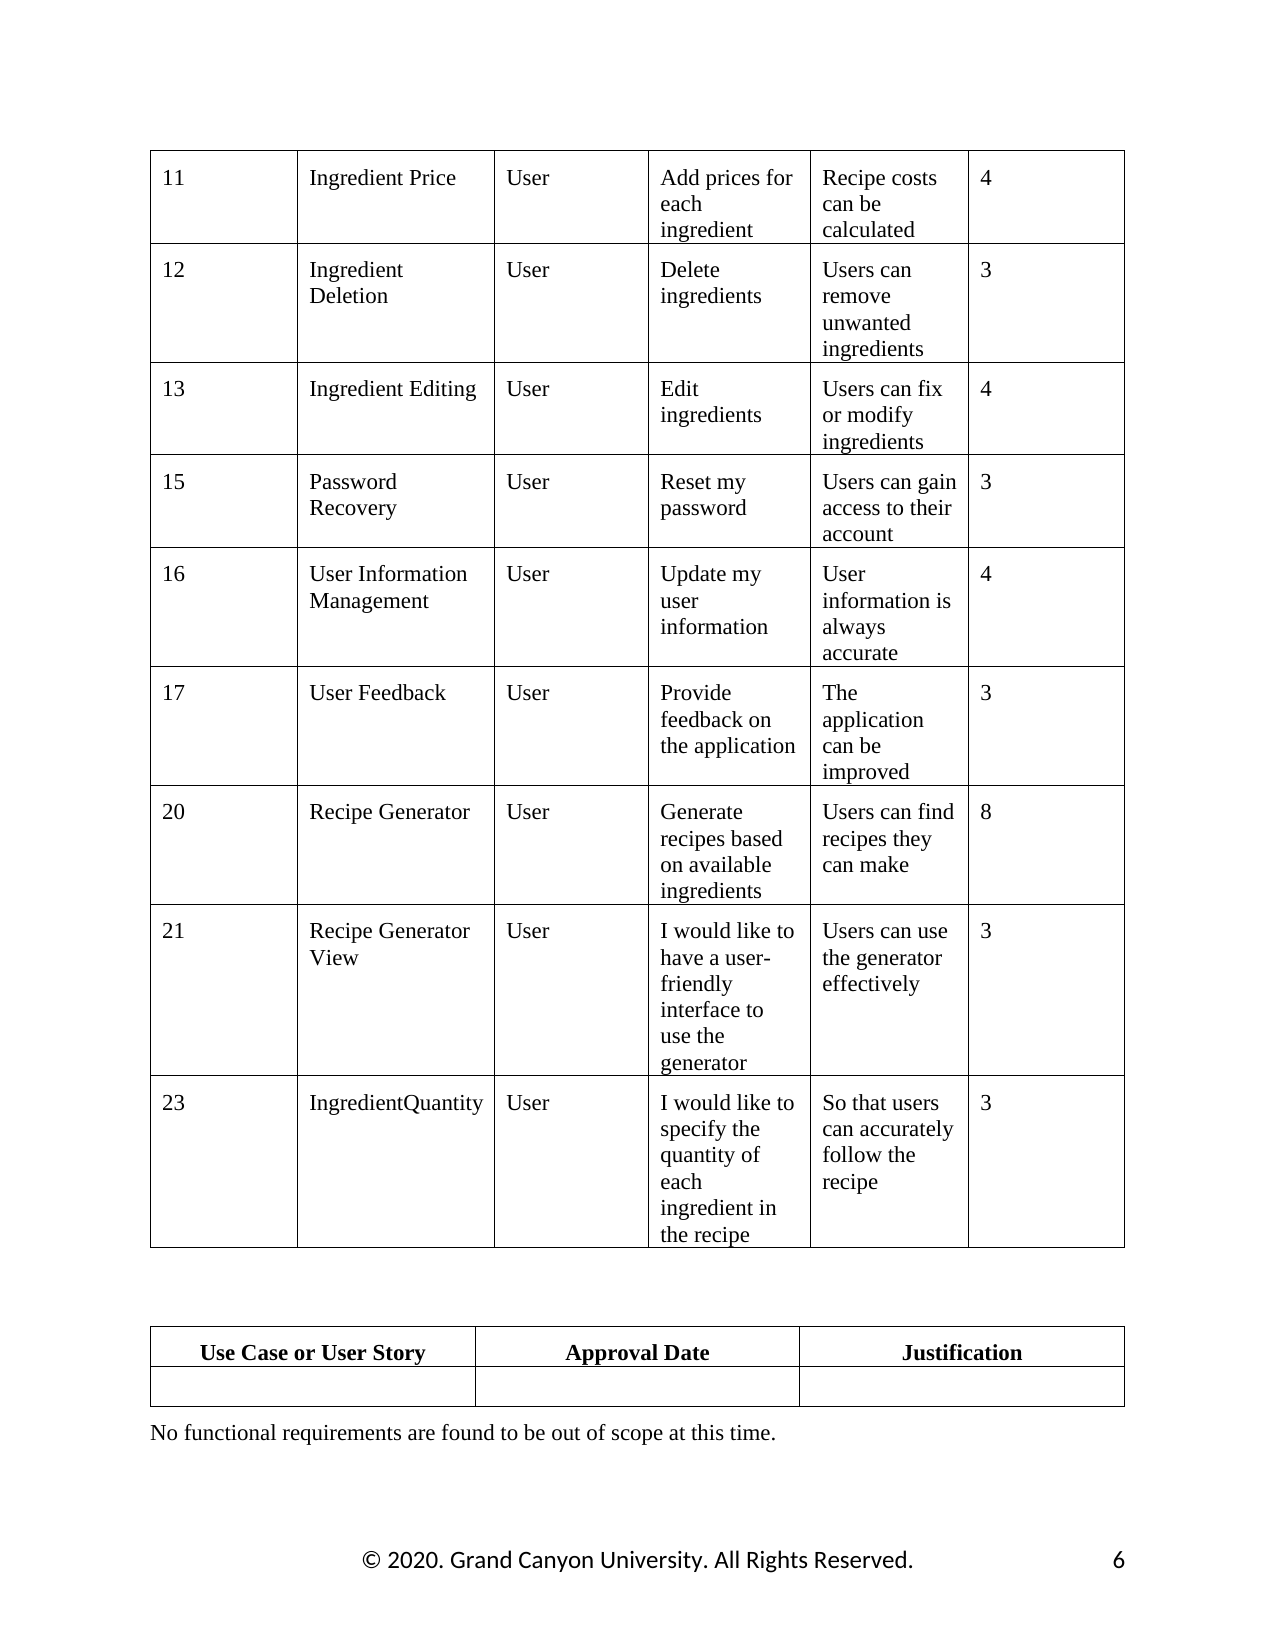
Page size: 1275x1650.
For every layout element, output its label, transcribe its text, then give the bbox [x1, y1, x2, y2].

table_cell 3 [969, 667, 1124, 785]
table_cell Users can use the generator effectively [811, 905, 968, 1075]
table_cell [476, 1367, 799, 1406]
table_cell Users can remove unwanted ingredients [811, 244, 968, 362]
table_cell 4 [969, 363, 1124, 454]
table_cell User [495, 548, 648, 666]
table_cell 11 [151, 151, 297, 243]
table_cell Password Recovery [298, 455, 494, 547]
table_cell 4 [969, 548, 1124, 666]
table_cell 21 [151, 905, 297, 1075]
table_cell 15 [151, 455, 297, 547]
table_cell User Feedback [298, 667, 494, 785]
table_cell 23 [151, 1076, 297, 1247]
table_cell Recipe Generator [298, 786, 494, 904]
table_cell [800, 1367, 1124, 1406]
table_cell User [495, 244, 648, 362]
table_cell Users can gain access to their account [811, 455, 968, 547]
table_cell 13 [151, 363, 297, 454]
table_cell Recipe Generator View [298, 905, 494, 1075]
table_cell User [495, 363, 648, 454]
table_cell 3 [969, 1076, 1124, 1247]
table_cell User [495, 667, 648, 785]
table_cell 20 [151, 786, 297, 904]
table_cell I would like to have a user-friendly interface to use the generator [649, 905, 810, 1075]
table_cell Users can find recipes they can make [811, 786, 968, 904]
table_cell User information is always accurate [811, 548, 968, 666]
table_cell 8 [969, 786, 1124, 904]
table_cell [151, 1367, 475, 1406]
table_header Use Case or User Story [151, 1327, 475, 1366]
table_cell Provide feedback on the application [649, 667, 810, 785]
table_cell 3 [969, 244, 1124, 362]
table_cell So that users can accurately follow the recipe [811, 1076, 968, 1247]
table_cell 16 [151, 548, 297, 666]
table_cell 4 [969, 151, 1124, 243]
table_cell User [495, 1076, 648, 1247]
table_cell Delete ingredients [649, 244, 810, 362]
table_cell User [495, 786, 648, 904]
table_cell User Information Management [298, 548, 494, 666]
table_cell User [495, 455, 648, 547]
table_cell 3 [969, 905, 1124, 1075]
table_cell Edit ingredients [649, 363, 810, 454]
table_cell Recipe costs can be calculated [811, 151, 968, 243]
table_cell Reset my password [649, 455, 810, 547]
table_cell Ingredient Price [298, 151, 494, 243]
table_cell Ingredient Editing [298, 363, 494, 454]
table_cell User [495, 905, 648, 1075]
table_header Approval Date [476, 1327, 799, 1366]
table_cell 12 [151, 244, 297, 362]
table_cell The application can be improved [811, 667, 968, 785]
table_cell Update my user information [649, 548, 810, 666]
table_cell Generate recipes based on available ingredients [649, 786, 810, 904]
table_cell Ingredient Deletion [298, 244, 494, 362]
table_cell Add prices for each ingredient [649, 151, 810, 243]
text No functional requirements are found to be out of scope at this time. [150, 1419, 1125, 1445]
table_cell 3 [969, 455, 1124, 547]
table_cell IngredientQuantity [298, 1076, 494, 1247]
table_cell User [495, 151, 648, 243]
table_header Justification [800, 1327, 1124, 1366]
table_cell Users can fix or modify ingredients [811, 363, 968, 454]
table_cell 17 [151, 667, 297, 785]
table_cell I would like to specify the quantity of each ingredient in the recipe [649, 1076, 810, 1247]
